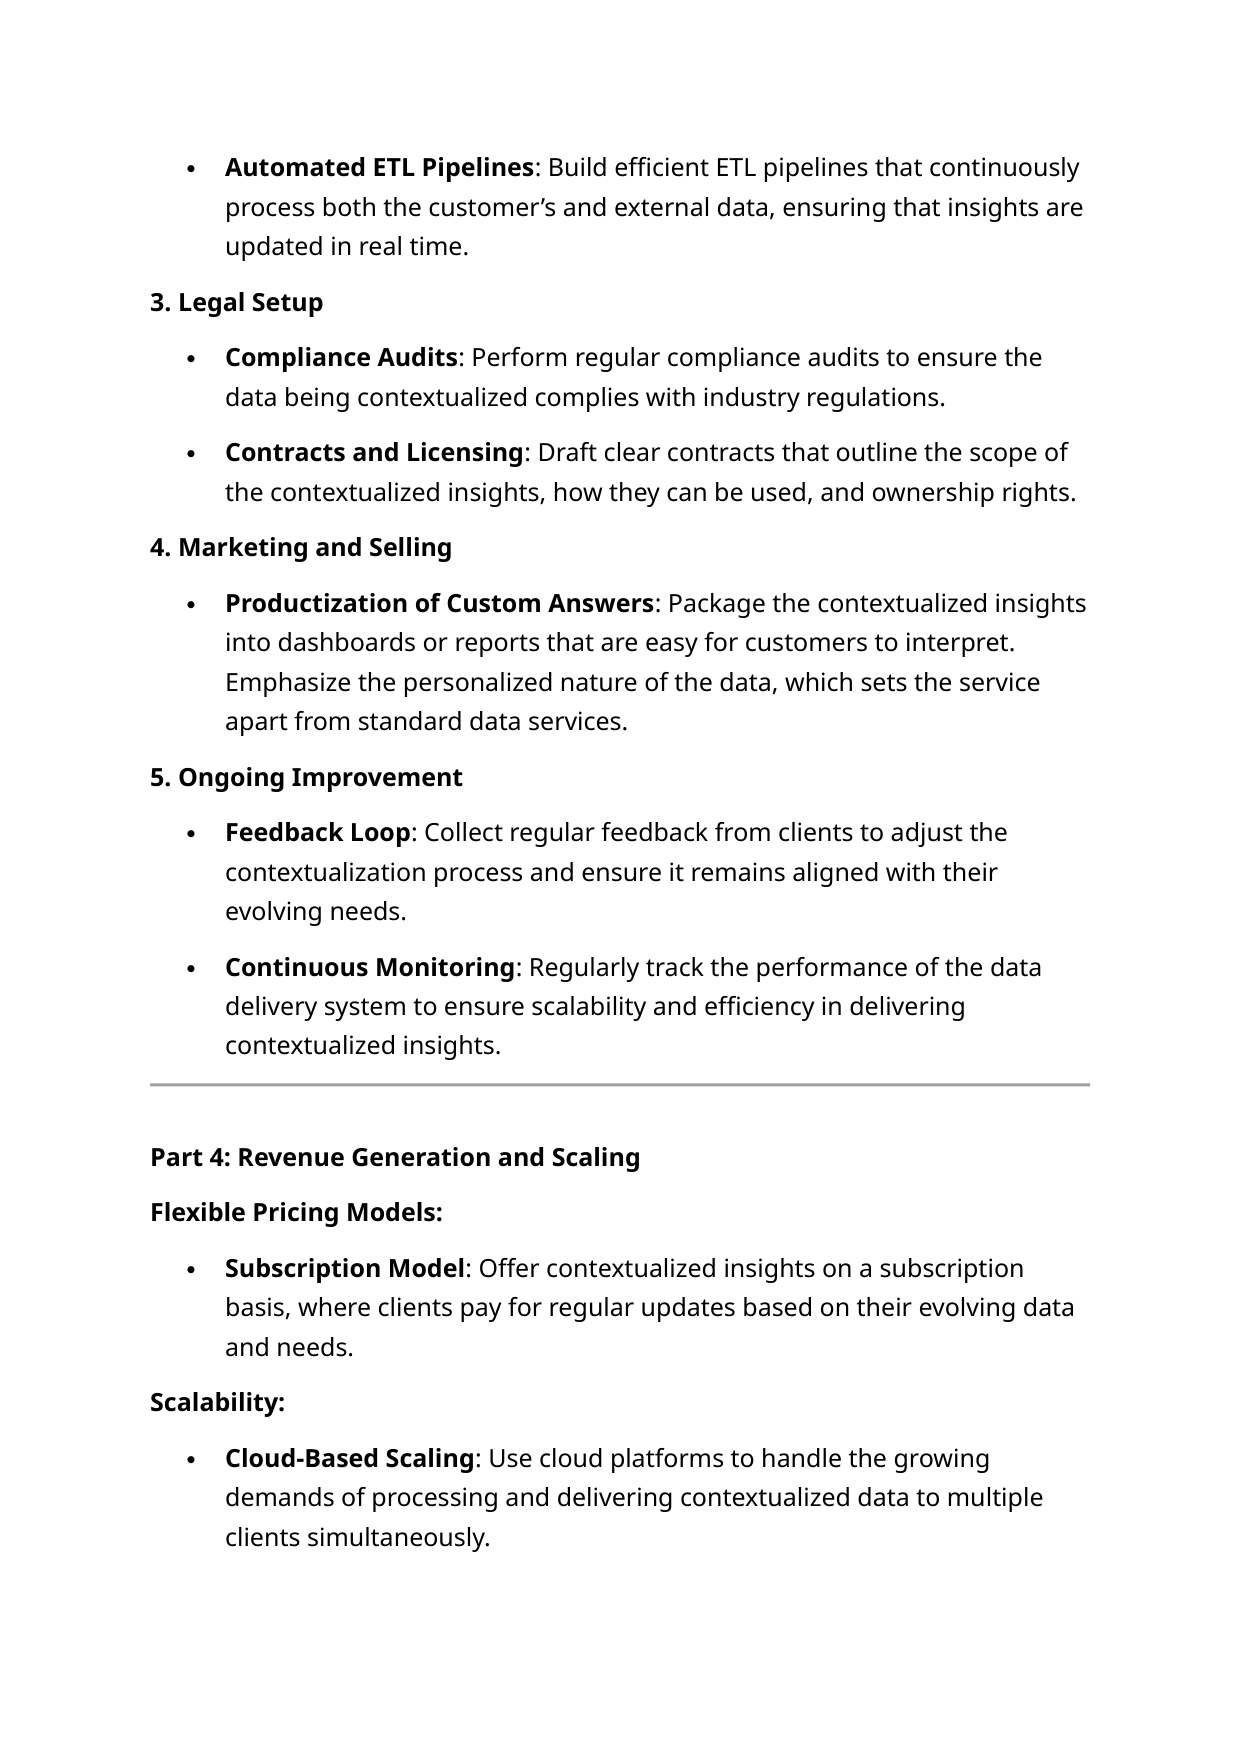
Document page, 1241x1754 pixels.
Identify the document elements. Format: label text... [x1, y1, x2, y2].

list Productization of Custom Answers: Package the contextualized insights into dashboards or reports that are easy for customers to interpret. Emphasize the personalized nature of the data, which sets the service apart from standard data services. [187, 586, 1090, 737]
text Flexible Pricing Models: [150, 1195, 1090, 1229]
list Compliance Audits: Perform regular compliance audits to ensure the data being contextualized complies with industry regulations. [187, 340, 1090, 413]
list Automated ETL Pipelines: Build efficient ETL pipelines that continuously process both the customer’s and external data, ensuring that insights are updated in real time. [187, 150, 1090, 262]
list Feedback Loop: Collect regular feedback from clients to adjust the contextualization process and ensure it remains aligned with their evolving needs. [187, 815, 1090, 927]
list Contracts and Licensing: Draft clear contracts that outline the scope of the contextualized insights, how they can be used, and ownership rights. [187, 435, 1090, 508]
text Part 4: Revenue Generation and Scaling [150, 1139, 1090, 1173]
list Cloud-Based Scaling: Use cloud platforms to handle the growing demands of processing and delivering contextualized data to multiple clients simultaneously. [187, 1441, 1090, 1553]
text 3. Legal Setup [150, 284, 1090, 318]
text Scalability: [150, 1385, 1090, 1419]
text 5. Ongoing Improvement [150, 759, 1090, 793]
list Subscription Model: Offer contextualized insights on a subscription basis, where clients pay for regular updates based on their evolving data and needs. [187, 1251, 1090, 1363]
list Continuous Monitoring: Regularly track the performance of the data delivery system to ensure scalability and efficiency in delivering contextualized insights. [187, 949, 1090, 1062]
text 4. Marketing and Selling [150, 530, 1090, 564]
